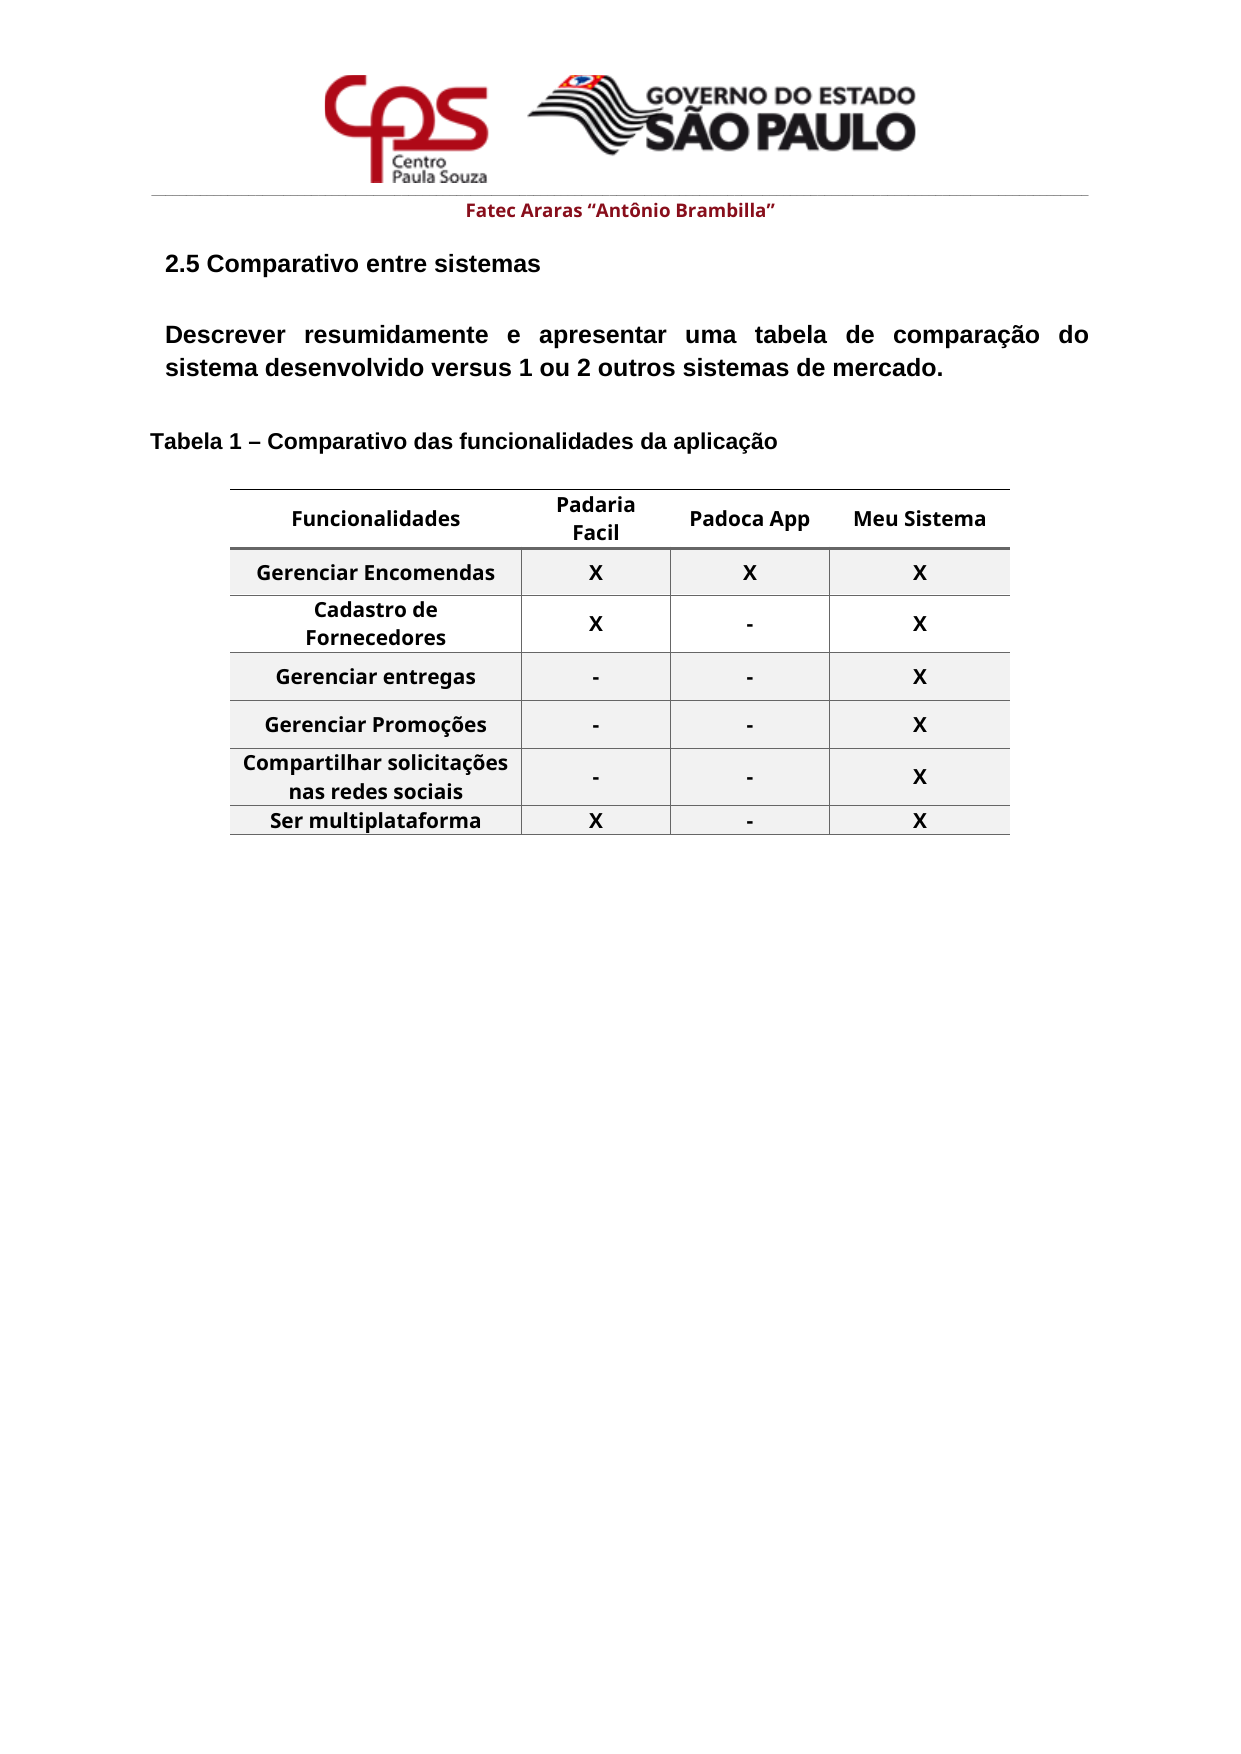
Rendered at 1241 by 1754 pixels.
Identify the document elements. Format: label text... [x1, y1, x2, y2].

subtitle 2.5 Comparativo entre sistemas [165, 249, 1090, 278]
table_cell Gerenciar Promoções [230, 701, 521, 748]
table_cell X [522, 596, 670, 652]
table_cell X [671, 550, 829, 594]
table_cell X [830, 596, 1010, 652]
table_cell - [522, 653, 670, 700]
table_cell X [830, 806, 1010, 834]
text Tabela 1 – Comparativo das funcionalidades da aplicação [150, 428, 1090, 455]
table_cell - [522, 749, 670, 805]
table_cell - [671, 749, 829, 805]
table_cell - [522, 701, 670, 748]
table_cell - [671, 596, 829, 652]
table_cell - [671, 653, 829, 700]
table_cell - [671, 701, 829, 748]
table_cell Gerenciar Encomendas [230, 550, 521, 594]
table_cell Ser multiplataforma [230, 806, 521, 834]
table_cell Gerenciar entregas [230, 653, 521, 700]
subtitle Descrever resumidamente e apresentar uma tabela de comparação do sistema desenvolvido versus 1 ou 2 outros sistemas de mercado. [165, 319, 1090, 381]
table_header Padoca App [670, 490, 829, 547]
table_cell X [830, 701, 1010, 748]
table_header Funcionalidades [230, 490, 521, 547]
table_cell Cadastro de Fornecedores [230, 596, 521, 652]
table_cell X [830, 653, 1010, 700]
table_cell X [830, 749, 1010, 805]
table_cell X [830, 550, 1010, 594]
table_cell X [522, 550, 670, 594]
table_cell Compartilhar solicitações nas redes sociais [230, 749, 521, 805]
table_header Padaria Facil [521, 490, 670, 547]
table_header Meu Sistema [829, 490, 1010, 547]
table_cell X [522, 806, 670, 834]
picture [324, 75, 916, 183]
table_cell - [671, 806, 829, 834]
